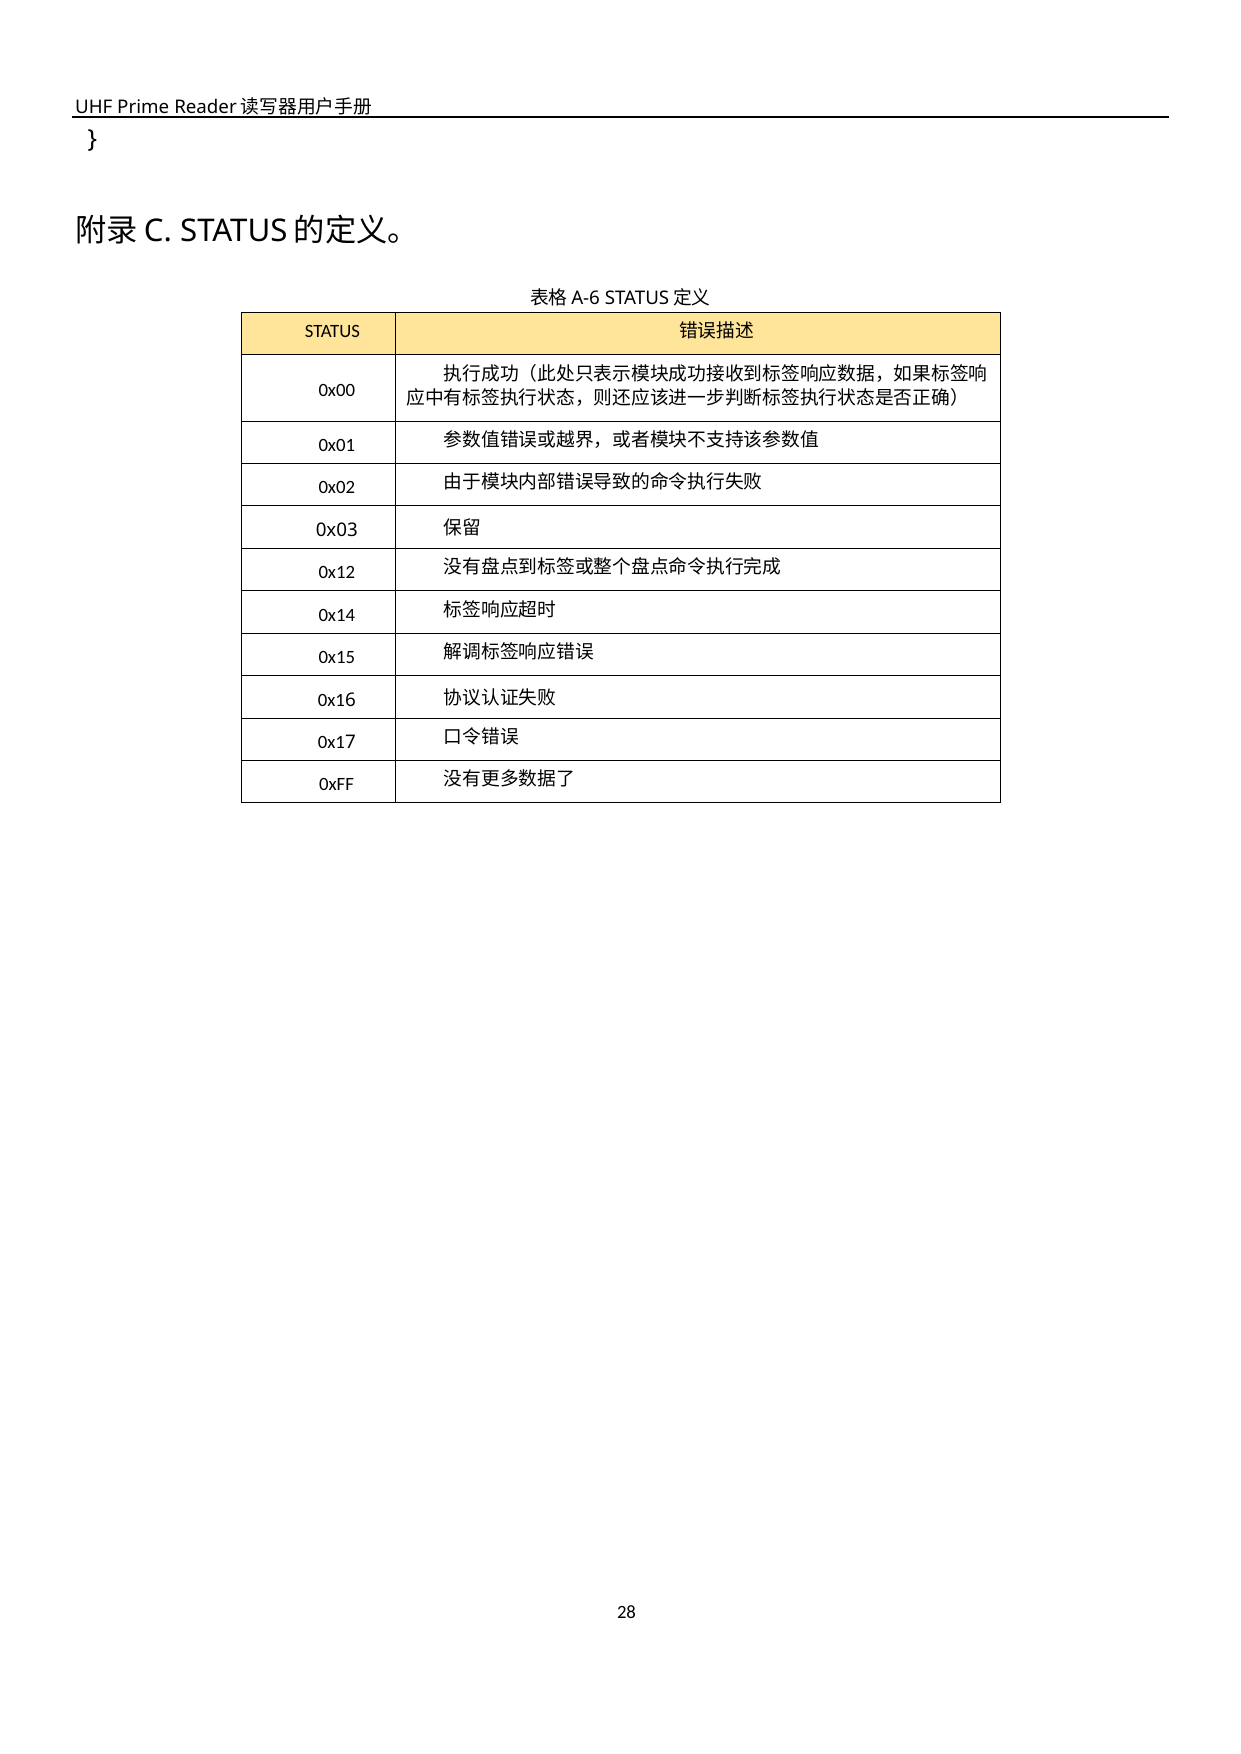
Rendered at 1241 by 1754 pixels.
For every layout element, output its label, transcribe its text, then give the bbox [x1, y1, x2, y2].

table_cell 0xFF [242, 761, 395, 802]
table_cell 0x15 [242, 634, 395, 675]
table_cell 0x01 [242, 422, 395, 463]
table_cell 0x16 [242, 676, 395, 717]
table_header 错误描述 [396, 313, 1000, 354]
table_cell 解调标签响应错误 [396, 634, 1000, 675]
table_cell 执行成功（此处只表示模块成功接收到标签响应数据，如果标签响应中有标签执行状态，则还应该进一步判断标签执行状态是否正确） [396, 355, 1000, 421]
table_cell 0x12 [242, 549, 395, 590]
text 表格A-6 STATUS定义 [75, 283, 1165, 310]
table_cell 0x02 [242, 464, 395, 505]
table_header STATUS [242, 313, 395, 354]
table_cell 标签响应超时 [396, 591, 1000, 633]
table_cell 0x17 [242, 719, 395, 760]
text } [75, 121, 1178, 155]
subtitle 附录C. STATUS的定义。 [75, 205, 1178, 250]
table_cell 0x14 [242, 591, 395, 633]
table_cell 0x00 [242, 355, 395, 421]
table_cell 参数值错误或越界，或者模块不支持该参数值 [396, 422, 1000, 463]
table_cell 没有盘点到标签或整个盘点命令执行完成 [396, 549, 1000, 590]
table_cell 由于模块内部错误导致的命令执行失败 [396, 464, 1000, 505]
table_cell 协议认证失败 [396, 676, 1000, 717]
table_cell 没有更多数据了 [396, 761, 1000, 802]
table_cell 保留 [396, 506, 1000, 548]
table_cell 口令错误 [396, 719, 1000, 760]
table_cell 0x03 [242, 506, 395, 548]
